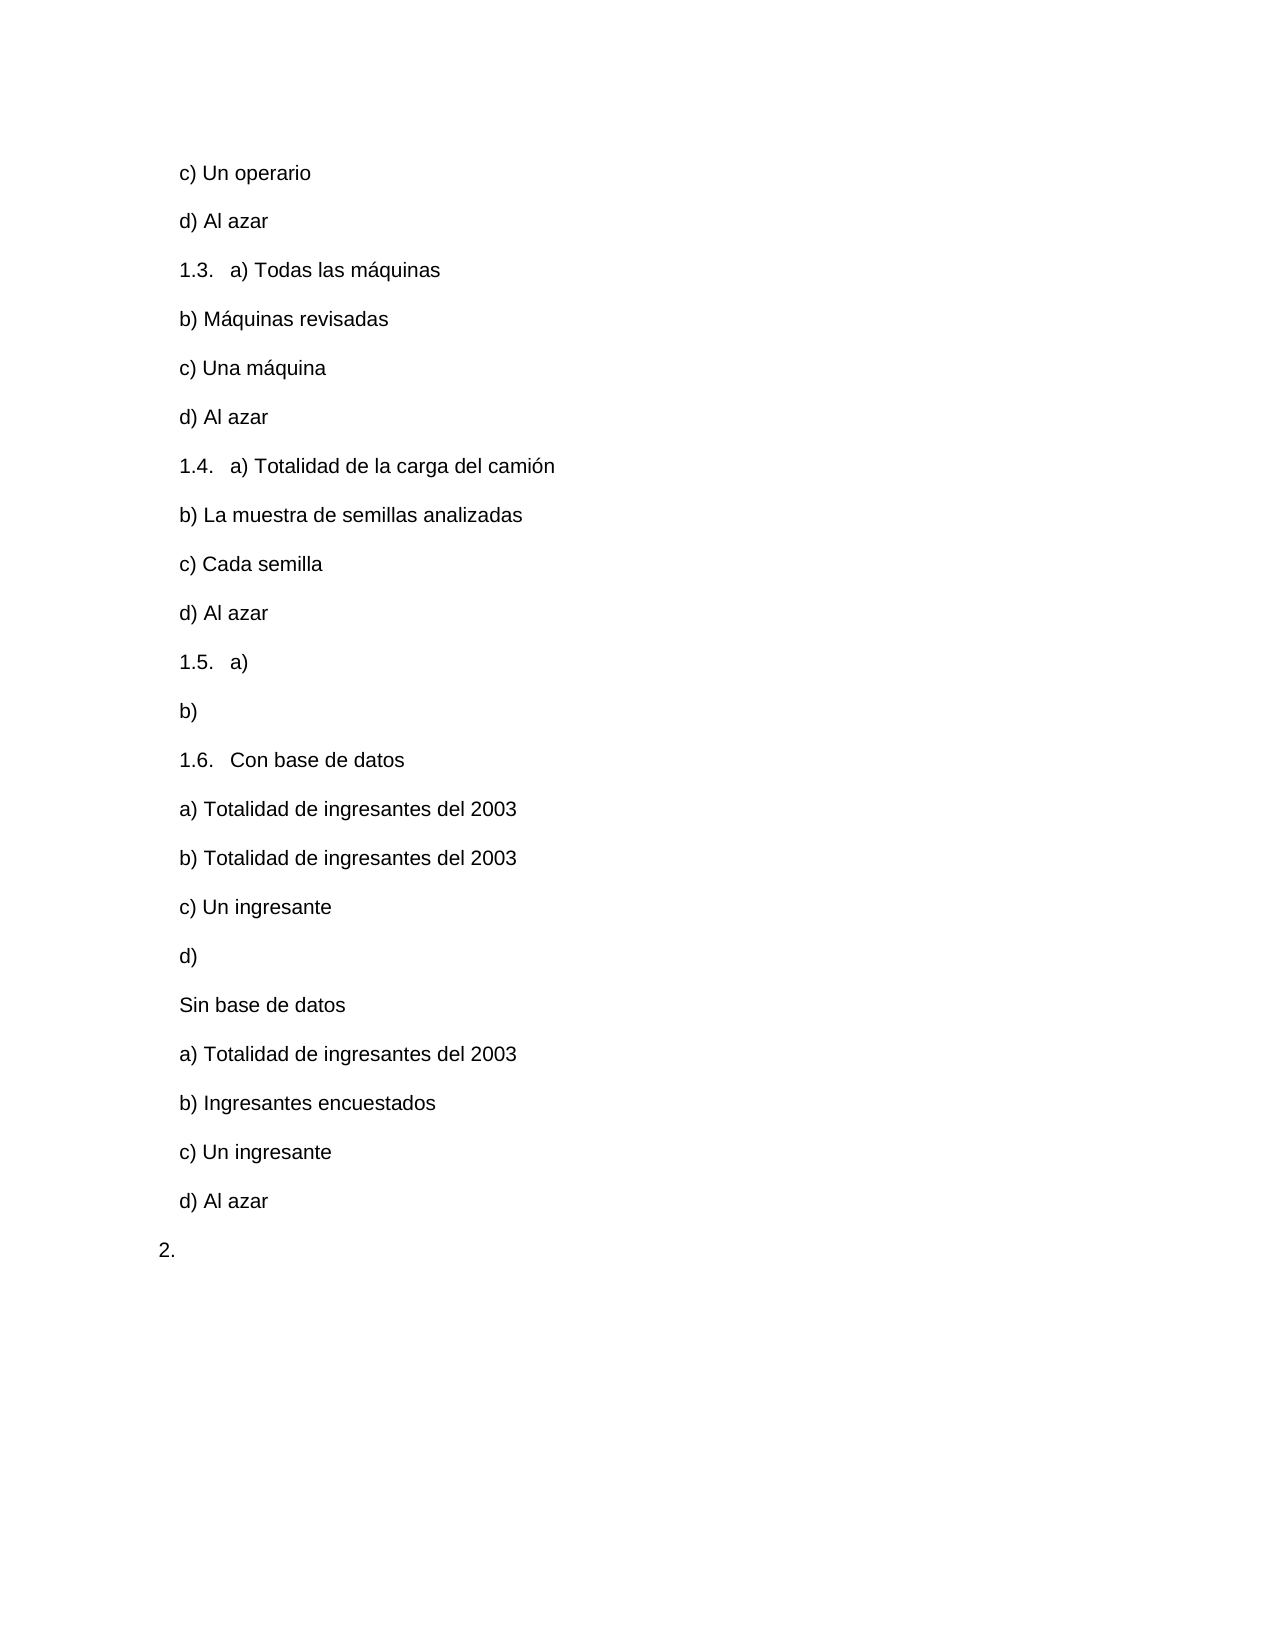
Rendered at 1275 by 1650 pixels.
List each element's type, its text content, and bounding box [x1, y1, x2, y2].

text 2. [158, 1237, 1150, 1261]
text d) Al azar [179, 209, 1150, 233]
text 1.3. a) Todas las máquinas [179, 258, 1150, 282]
text d) Al azar [179, 601, 1150, 625]
text 1.4. a) Totalidad de la carga del camión [179, 454, 1150, 478]
text d) Al azar [179, 1188, 1150, 1212]
text b) Totalidad de ingresantes del 2003 [179, 846, 1150, 870]
text d) [179, 944, 1150, 968]
text 1.6. Con base de datos [179, 748, 1150, 772]
text b) [179, 699, 1150, 723]
text b) Máquinas revisadas [179, 307, 1150, 331]
text d) Al azar [179, 405, 1150, 429]
text c) Un ingresante [179, 895, 1150, 919]
text a) Totalidad de ingresantes del 2003 [179, 1042, 1150, 1066]
text a) Totalidad de ingresantes del 2003 [179, 797, 1150, 821]
text c) Cada semilla [179, 552, 1150, 576]
text c) Un ingresante [179, 1139, 1150, 1163]
text c) Una máquina [179, 356, 1150, 380]
text c) Un operario [179, 160, 1150, 184]
text 1.5. a) [179, 650, 1150, 674]
text Sin base de datos [179, 993, 1150, 1017]
text b) Ingresantes encuestados [179, 1091, 1150, 1114]
text b) La muestra de semillas analizadas [179, 503, 1150, 527]
